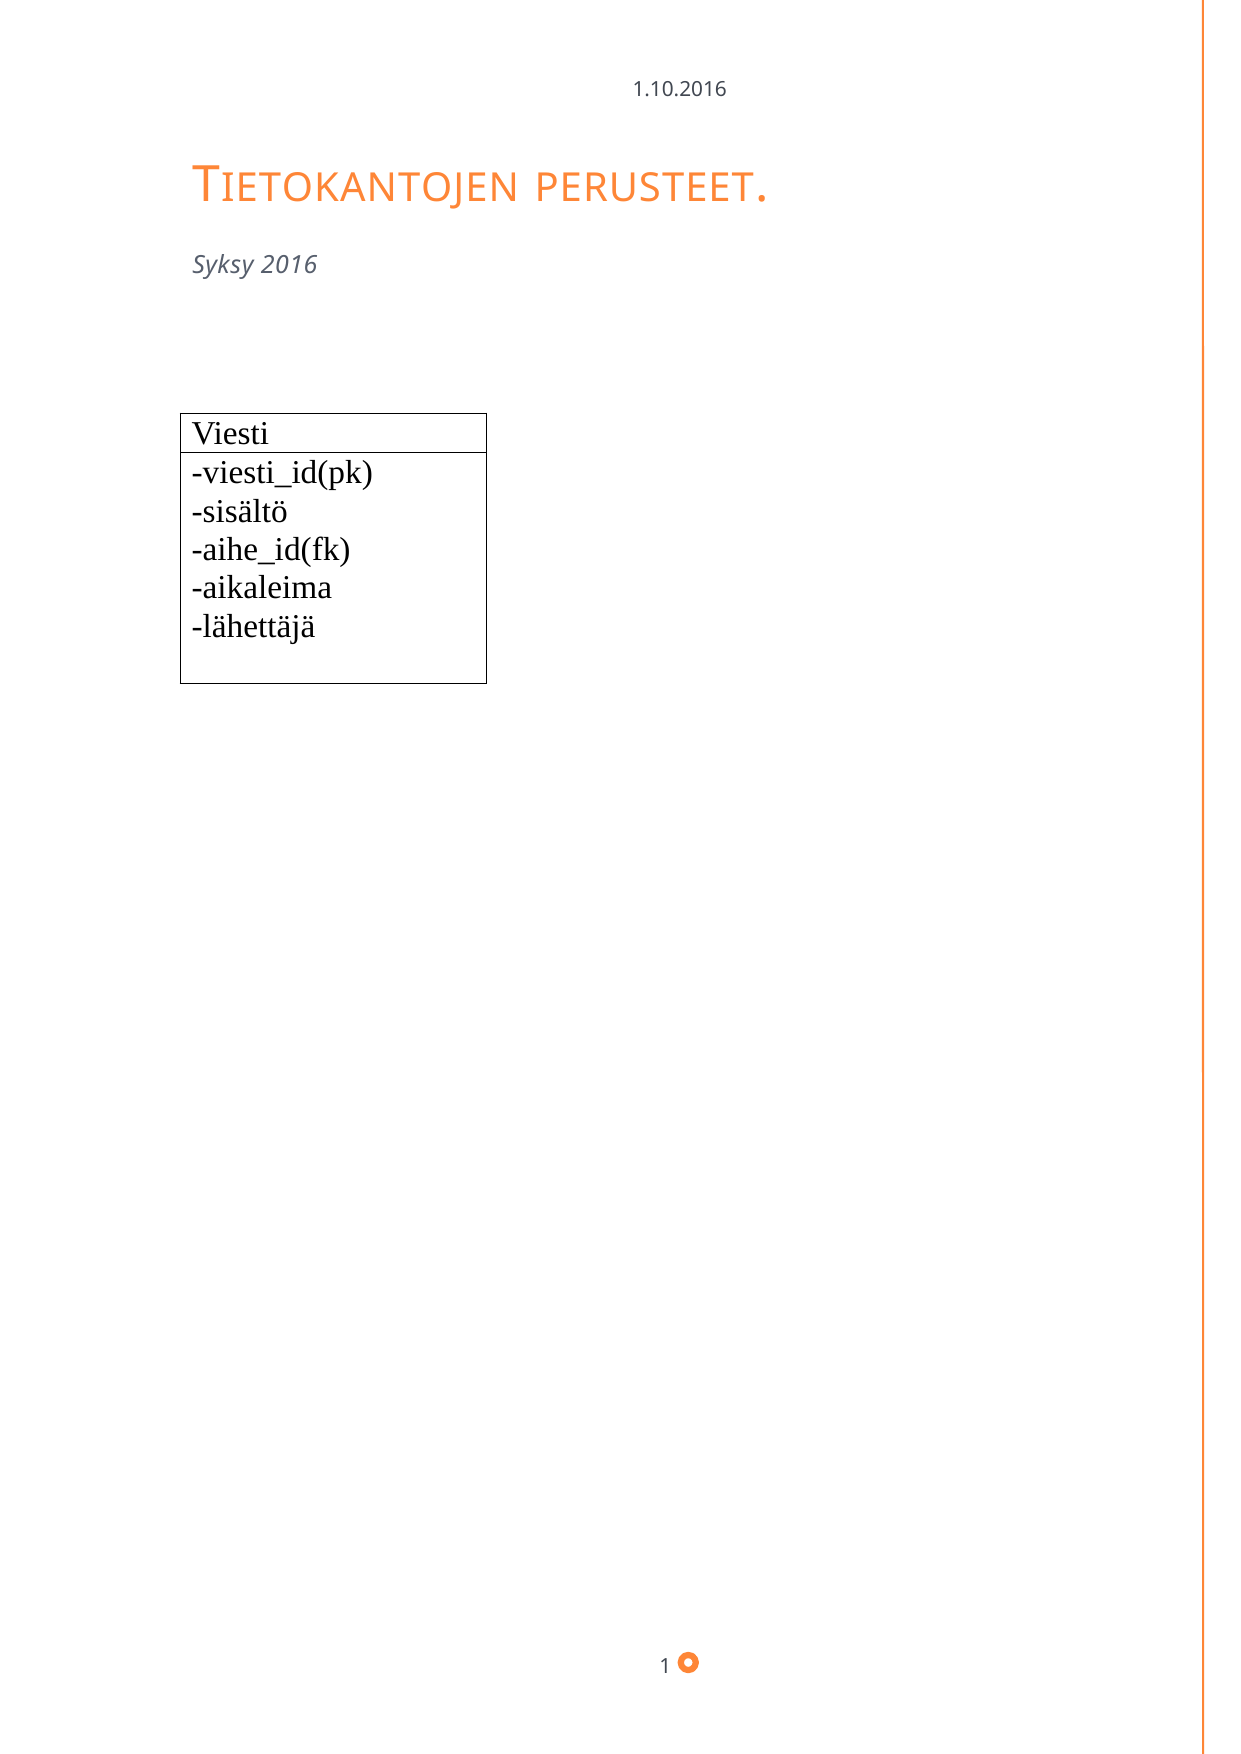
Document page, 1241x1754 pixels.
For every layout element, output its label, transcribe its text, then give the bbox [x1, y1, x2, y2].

table_cell -viesti_id(pk) -sisältö -aihe_id(fk) -aikaleima -lähettäjä [181, 453, 486, 683]
table_header Viesti [181, 414, 486, 452]
